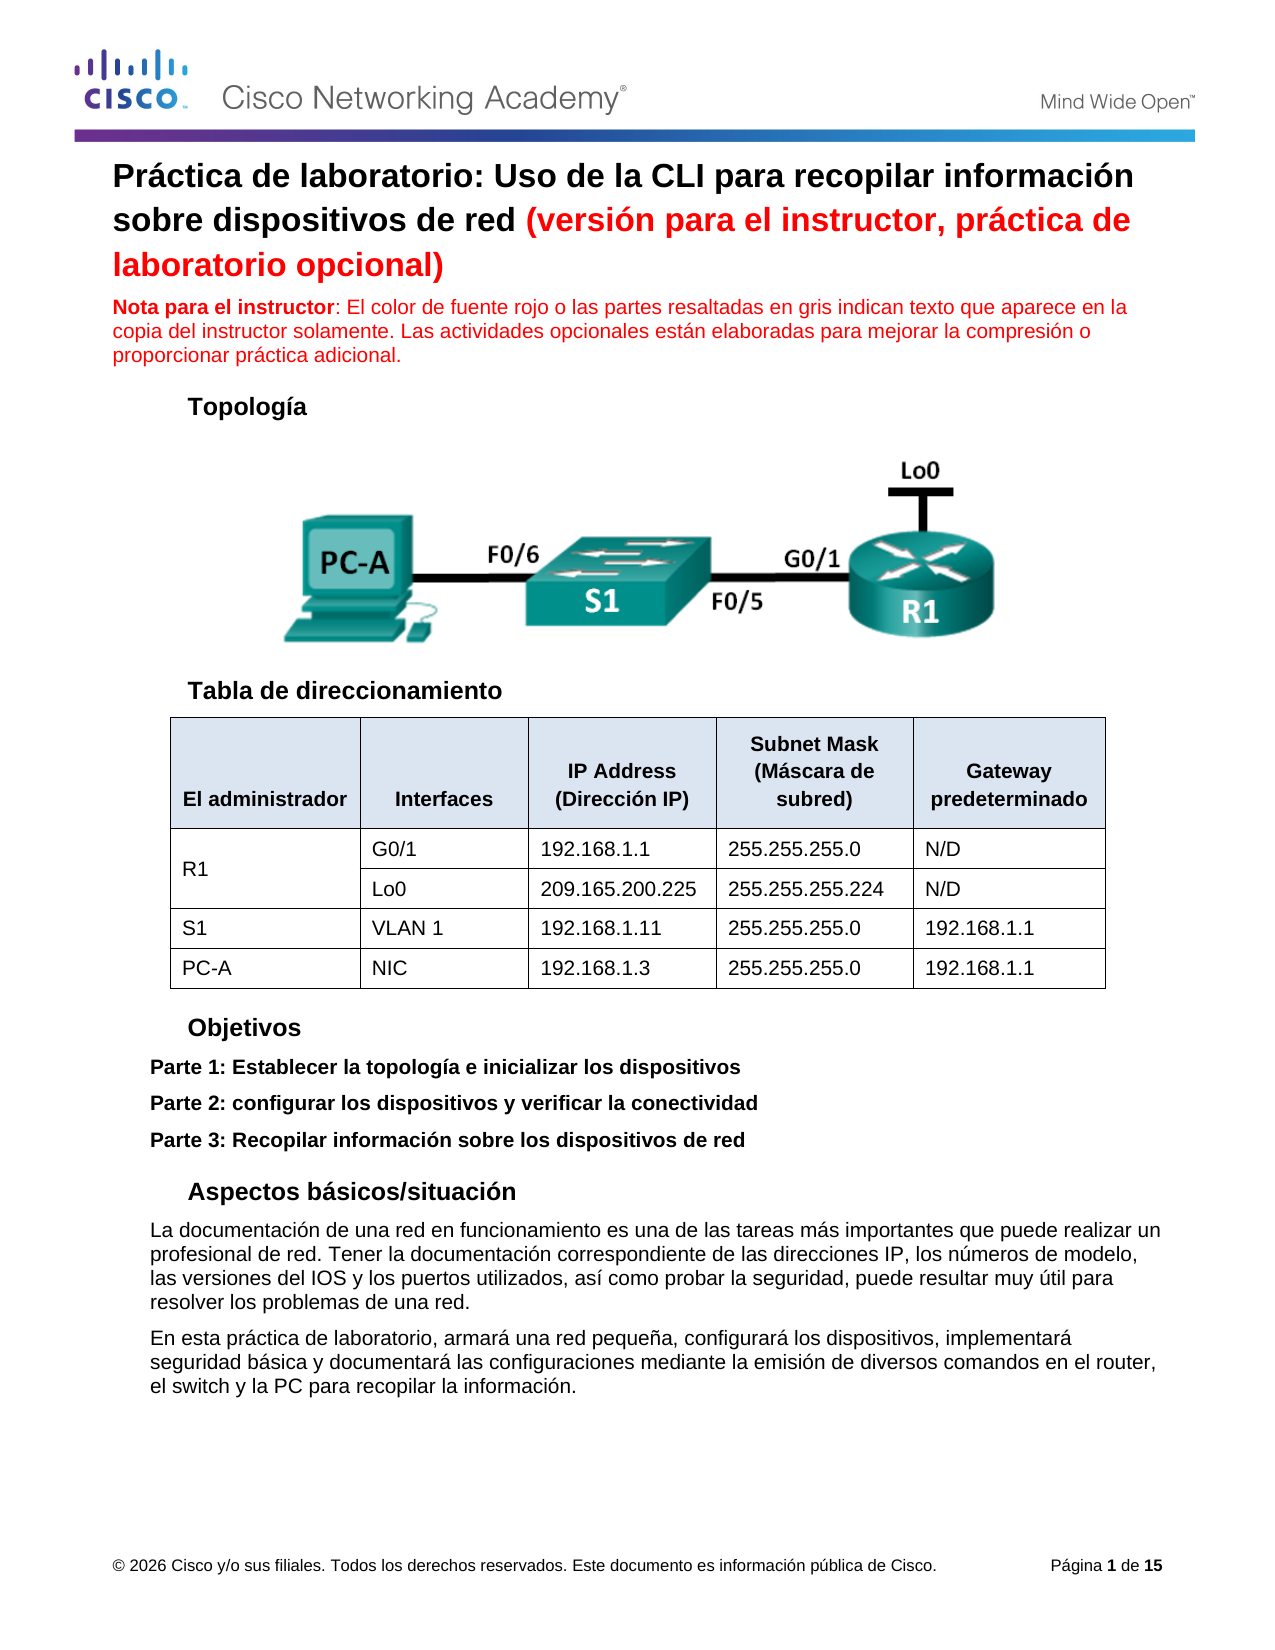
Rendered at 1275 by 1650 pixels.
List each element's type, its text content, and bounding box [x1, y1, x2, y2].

table_cell VLAN 1 [361, 909, 528, 948]
table_header Gateway predeterminado [914, 718, 1105, 828]
text Parte 3: Recopilar información sobre los dispositivos de red [150, 1127, 1162, 1151]
table_header El administrador [171, 718, 360, 828]
table_cell NIC [361, 949, 528, 988]
table_cell G0/1 [361, 829, 528, 868]
table_cell N/D [914, 869, 1105, 908]
table_cell S1 [171, 909, 360, 948]
table_cell Lo0 [361, 869, 528, 908]
table_cell 255.255.255.0 [717, 909, 913, 948]
picture [278, 445, 997, 648]
table_cell 209.165.200.225 [529, 869, 716, 908]
table_cell 192.168.1.1 [529, 829, 716, 868]
title Práctica de laboratorio: Uso de la CLI para recopilar información sobre dispositivos de red (versión para el instructor, práctica de laboratorio opcional) [112, 156, 1162, 283]
table_header Interfaces [361, 718, 528, 828]
table_header IP Address (Dirección IP) [529, 718, 716, 828]
text Topología [112, 392, 1162, 421]
table_cell 192.168.1.1 [914, 909, 1105, 948]
text Parte 1: Establecer la topología e inicializar los dispositivos [150, 1054, 1162, 1078]
table_header Subnet Mask (Máscara de subred) [717, 718, 913, 828]
text Aspectos básicos/situación [112, 1176, 1162, 1205]
table_cell 192.168.1.3 [529, 949, 716, 988]
table_cell R1 [171, 829, 360, 908]
table_cell 255.255.255.224 [717, 869, 913, 908]
text Tabla de direccionamiento [112, 676, 1162, 705]
text Objetivos [112, 1013, 1162, 1042]
table_cell PC-A [171, 949, 360, 988]
text Parte 2: configurar los dispositivos y verificar la conectividad [150, 1091, 1162, 1115]
table_cell 192.168.1.1 [914, 949, 1105, 988]
table_cell 192.168.1.11 [529, 909, 716, 948]
table_cell 255.255.255.0 [717, 949, 913, 988]
table_cell 255.255.255.0 [717, 829, 913, 868]
text Nota para el instructor: El color de fuente rojo o las partes resaltadas en gris indican texto que aparece en la copia del instructor solamente. Las actividades opcionales están elaboradas para mejorar la compresión o proporcionar práctica adicional. [112, 295, 1162, 367]
picture [0, 30, 1273, 142]
text La documentación de una red en funcionamiento es una de las tareas más importantes que puede realizar un profesional de red. Tener la documentación correspondiente de las direcciones IP, los números de modelo, las versiones del IOS y los puertos utilizados, así como probar la seguridad, puede resultar muy útil para resolver los problemas de una red. [150, 1218, 1162, 1313]
table_cell N/D [914, 829, 1105, 868]
text En esta práctica de laboratorio, armará una red pequeña, configurará los dispositivos, implementará seguridad básica y documentará las configuraciones mediante la emisión de diversos comandos en el router, el switch y la PC para recopilar la información. [150, 1326, 1162, 1398]
